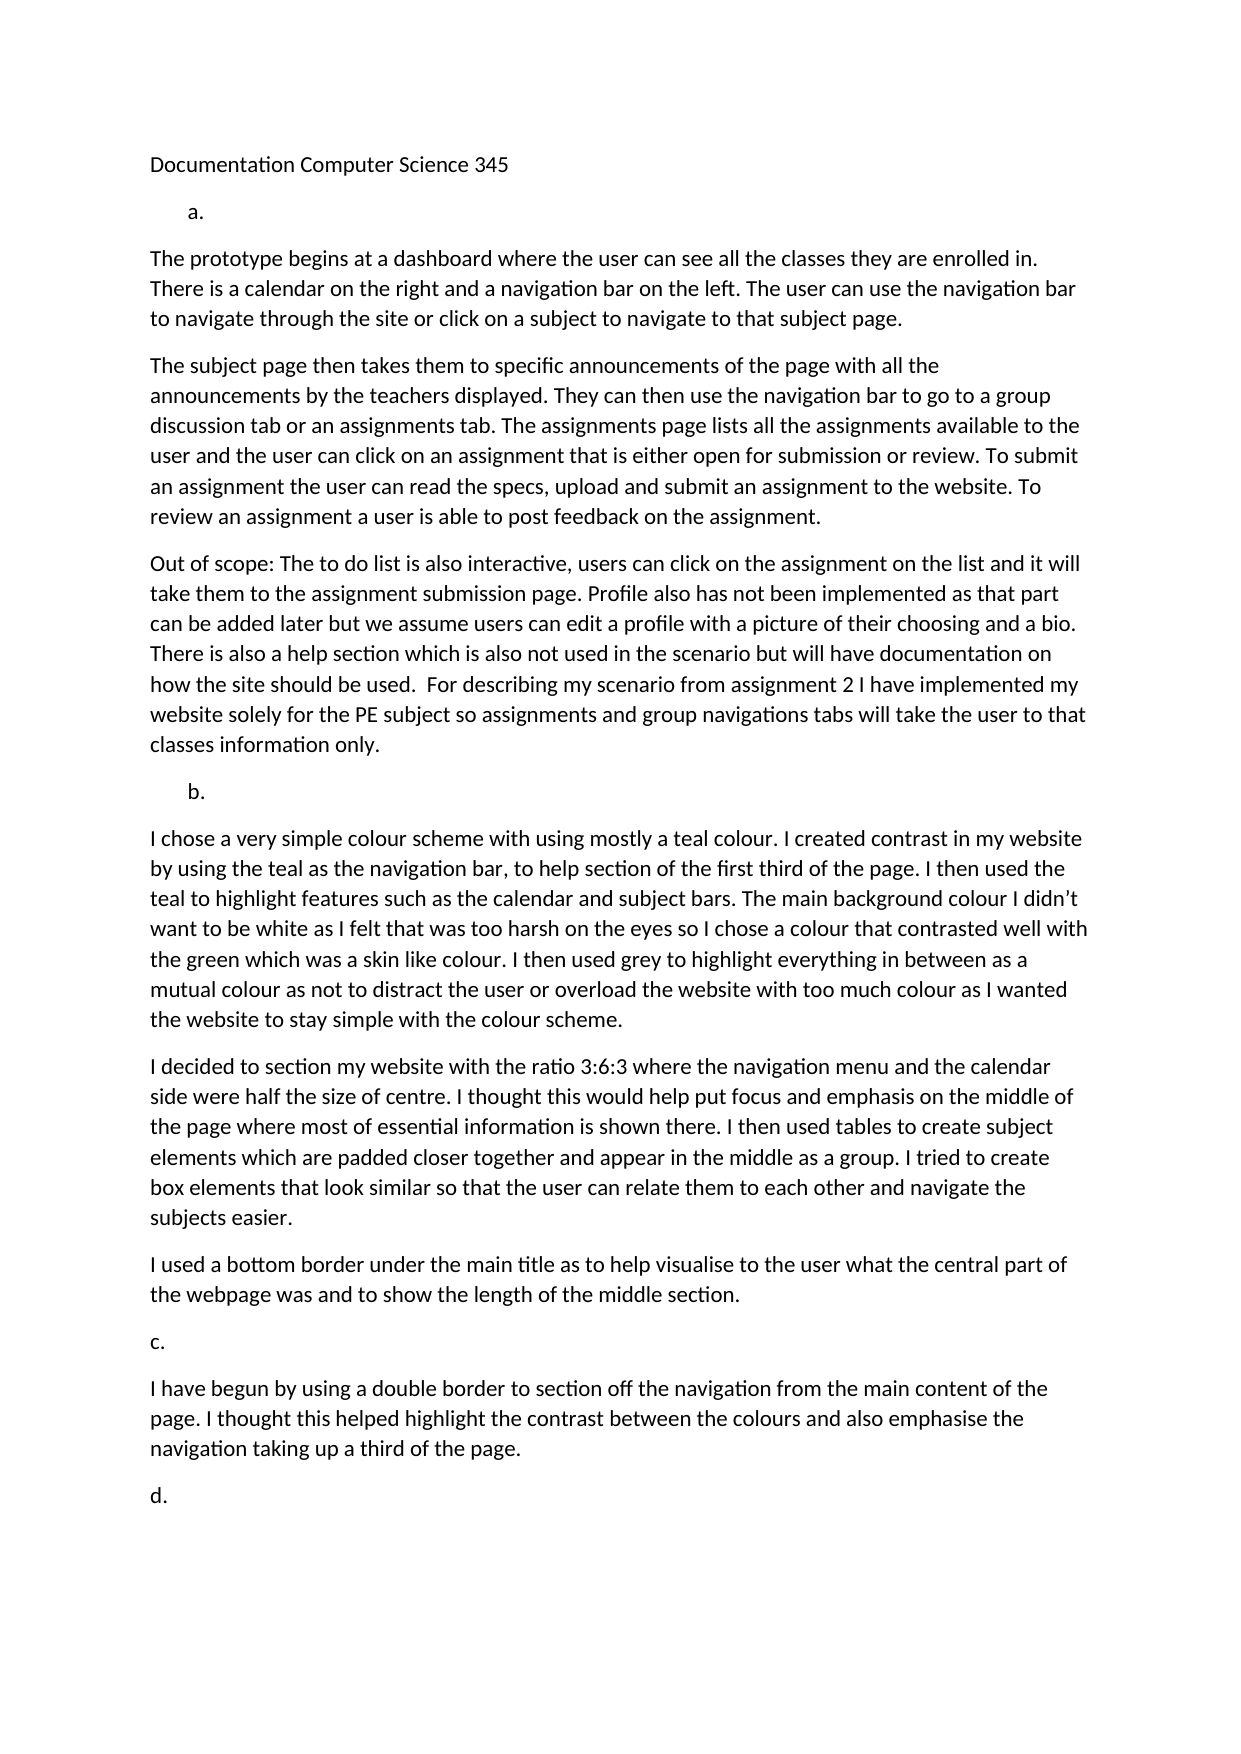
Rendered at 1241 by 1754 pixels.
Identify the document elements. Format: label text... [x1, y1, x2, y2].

text Out of scope: The to do list is also interactive, users can click on the assignment on the list and it will take them to the assignment submission page. Profile also has not been implemented as that part can be added later but we assume users can edit a profile with a picture of their choosing and a bio. There is also a help section which is also not used in the scenario but will have documentation on how the site should be used. For describing my scenario from assignment 2 I have implemented my website solely for the PE subject so assignments and group navigations tabs will take the user to that classes information only. [150, 549, 1090, 758]
text I decided to section my website with the ratio 3:6:3 where the navigation menu and the calendar side were half the size of centre. I thought this would help put focus and emphasis on the middle of the page where most of essential information is shown there. I then used tables to create subject elements which are padded closer together and appear in the middle as a group. I tried to create box elements that look similar so that the user can relate them to each other and navigate the subjects easier. [150, 1052, 1090, 1231]
text Documentation Computer Science 345 [150, 150, 1090, 178]
text The prototype begins at a dashboard where the user can see all the classes they are enrolled in. There is a calendar on the right and a navigation bar on the left. The user can use the navigation bar to navigate through the site or click on a subject to navigate to that subject page. [150, 244, 1090, 332]
text I used a bottom border under the main title as to help visualise to the user what the central part of the webpage was and to show the length of the middle section. [150, 1250, 1090, 1308]
text I have begun by using a double border to section off the navigation from the main content of the page. I thought this helped highlight the contrast between the colours and also emphasise the navigation taking up a third of the page. [150, 1374, 1090, 1462]
text d. [150, 1481, 1090, 1509]
text The subject page then takes them to specific announcements of the page with all the announcements by the teachers displayed. They can then use the navigation bar to go to a group discussion tab or an assignments tab. The assignments page lists all the assignments available to the user and the user can click on an assignment that is either open for submission or review. To submit an assignment the user can read the specs, upload and submit an assignment to the website. To review an assignment a user is able to post feedback on the assignment. [150, 351, 1090, 530]
text c. [150, 1327, 1090, 1355]
text I chose a very simple colour scheme with using mostly a teal colour. I created contrast in my website by using the teal as the navigation bar, to help section of the first third of the page. I then used the teal to highlight features such as the calendar and subject bars. The main background colour I didn’t want to be white as I felt that was too harsh on the eyes so I chose a colour that contrasted well with the green which was a skin like colour. I then used grey to highlight everything in between as a mutual colour as not to distract the user or overload the website with too much colour as I wanted the website to stay simple with the colour scheme. [150, 824, 1090, 1033]
